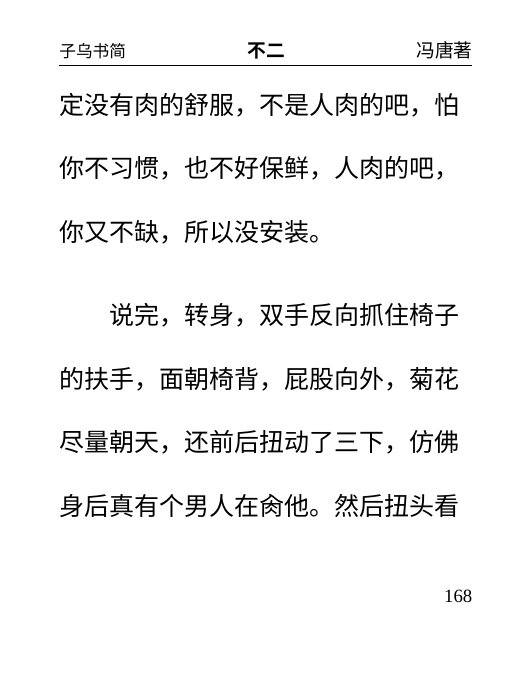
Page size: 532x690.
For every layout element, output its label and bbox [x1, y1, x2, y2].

text [59, 282, 472, 536]
text [59, 72, 472, 262]
